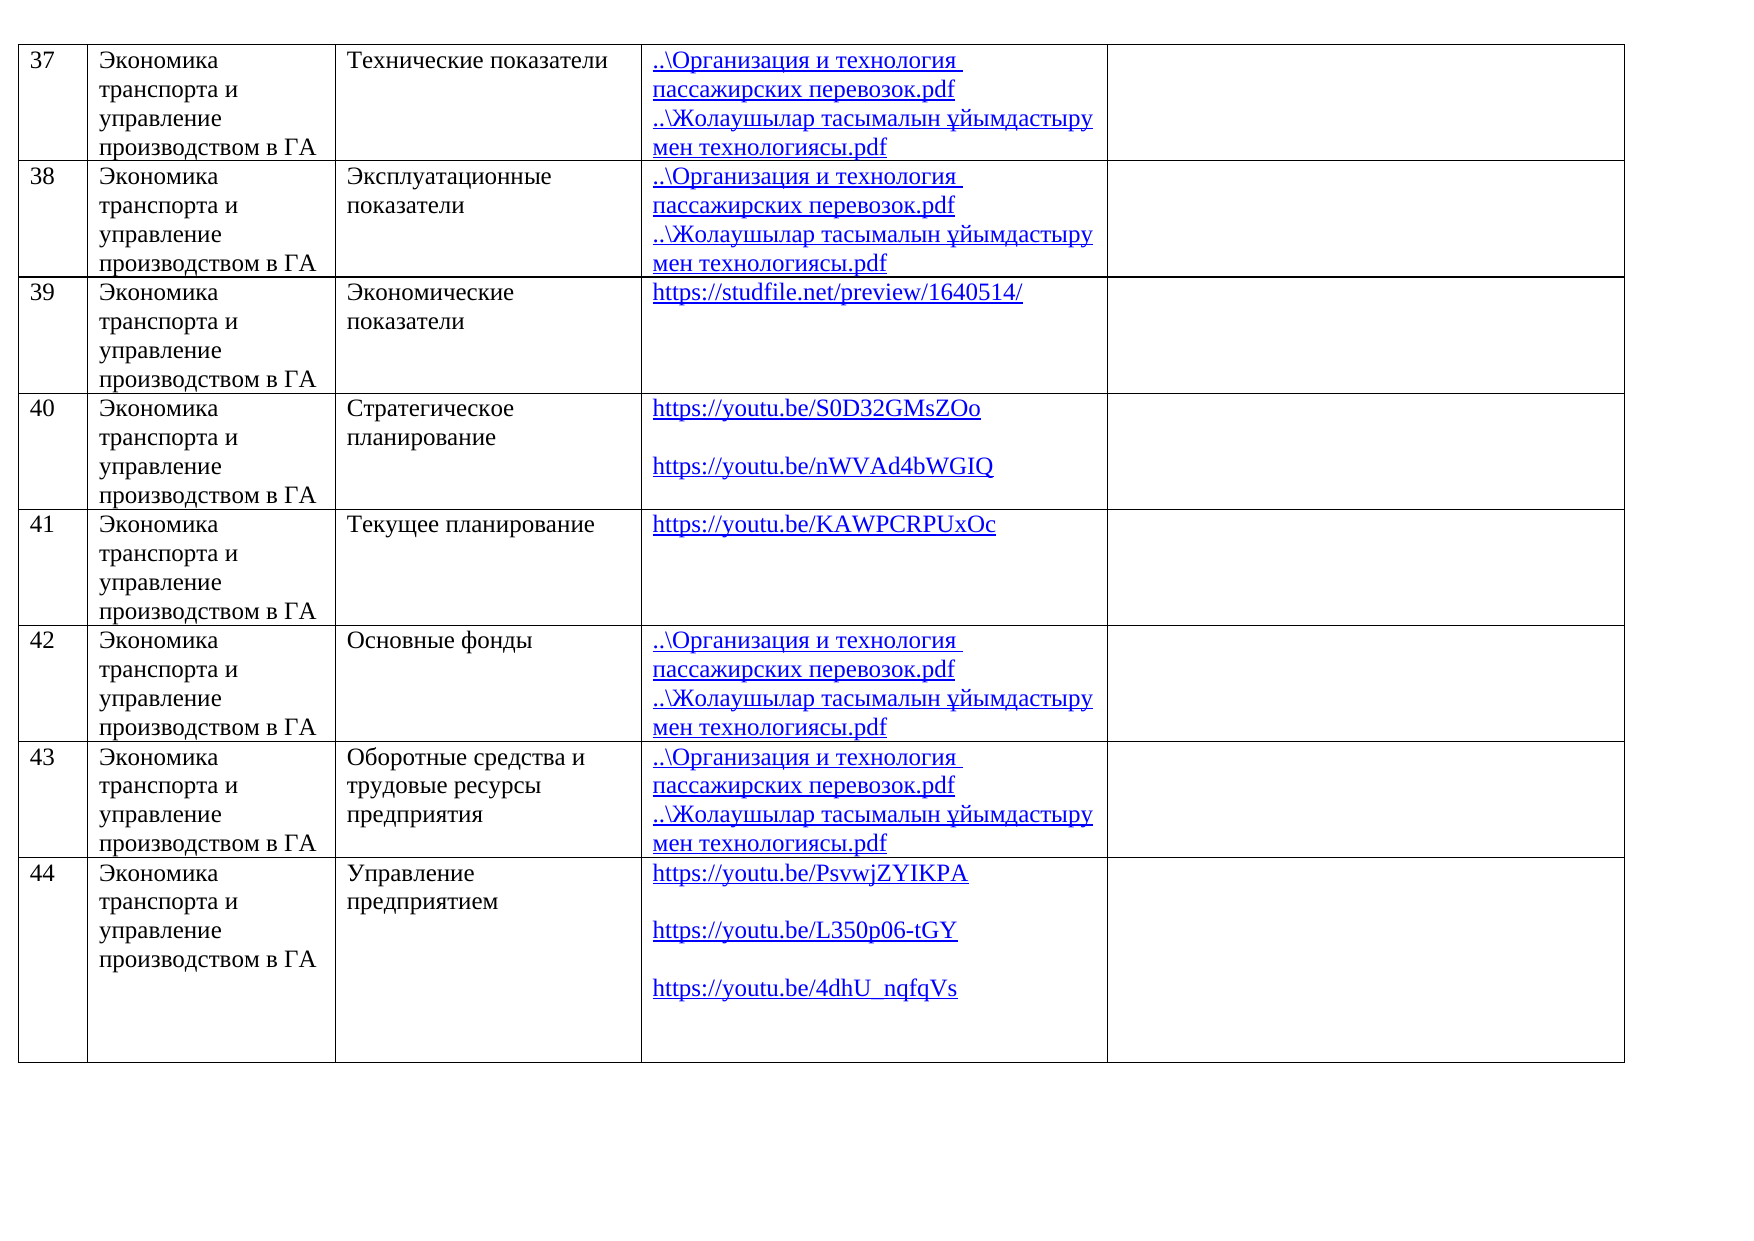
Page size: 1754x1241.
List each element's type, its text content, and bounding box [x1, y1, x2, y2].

table_cell Текущее планирование [336, 510, 641, 624]
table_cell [88, 45, 335, 160]
table_cell [1108, 626, 1624, 741]
table_cell Оборотные средства и трудовые ресурсы предприятия [336, 742, 641, 857]
table_cell [1108, 161, 1624, 276]
table_cell Экономика транспорта и управление производством в ГА [88, 394, 335, 508]
table_cell Экономические показатели [336, 278, 641, 392]
table_cell Экономика транспорта и управление производством в ГА [88, 278, 335, 392]
table_cell https://youtu.be/S0D32GMsZOo https://youtu.be/nWVAd4bWGIQ [642, 394, 1107, 508]
table_cell 40 [19, 394, 87, 508]
table_cell 43 [19, 742, 87, 857]
table_cell Экономика транспорта и управление производством в ГА [88, 510, 335, 624]
table_cell https://youtu.be/PsvwjZYIKPA https://youtu.be/L350p06-tGY https://youtu.be/4dhU_nqfqVs [642, 858, 1107, 1062]
table_cell [1108, 858, 1624, 1062]
table_cell 37 [19, 45, 87, 160]
table_cell ..\Организация и технология пассажирских перевозок.pdf ..\Жолаушылар тасымалын ұйымдастыру мен технологиясы.pdf [642, 626, 1107, 741]
table_cell Экономика транспорта и управление производством в ГА [88, 626, 335, 741]
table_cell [88, 858, 335, 1062]
table_cell [1108, 742, 1624, 857]
table_cell 41 [19, 510, 87, 624]
table_cell Управление предприятием [336, 858, 641, 1062]
table_cell ..\Организация и технология пассажирских перевозок.pdf ..\Жолаушылар тасымалын ұйымдастыру мен технологиясы.pdf [642, 161, 1107, 276]
table_cell Основные фонды [336, 626, 641, 741]
table_cell 39 [19, 278, 87, 392]
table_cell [642, 45, 1107, 160]
table_cell Технические показатели [336, 45, 641, 160]
table_cell https://studfile.net/preview/1640514/ [642, 278, 1107, 392]
table_cell [1108, 394, 1624, 508]
table_cell [1108, 278, 1624, 392]
table_cell [1108, 45, 1624, 160]
table_cell Эксплуатационные показатели [336, 161, 641, 276]
table_cell [1108, 510, 1624, 624]
table_cell https://youtu.be/KAWPCRPUxOc [642, 510, 1107, 624]
table_cell 44 [19, 858, 87, 1062]
table_cell Стратегическое планирование [336, 394, 641, 508]
table_cell 38 [19, 161, 87, 276]
table_cell Экономика транспорта и управление производством в ГА [88, 742, 335, 857]
table_cell ..\Организация и технология пассажирских перевозок.pdf ..\Жолаушылар тасымалын ұйымдастыру мен технологиясы.pdf [642, 742, 1107, 857]
table_cell Экономика транспорта и управление производством в ГА [88, 161, 335, 276]
table_cell 42 [19, 626, 87, 741]
